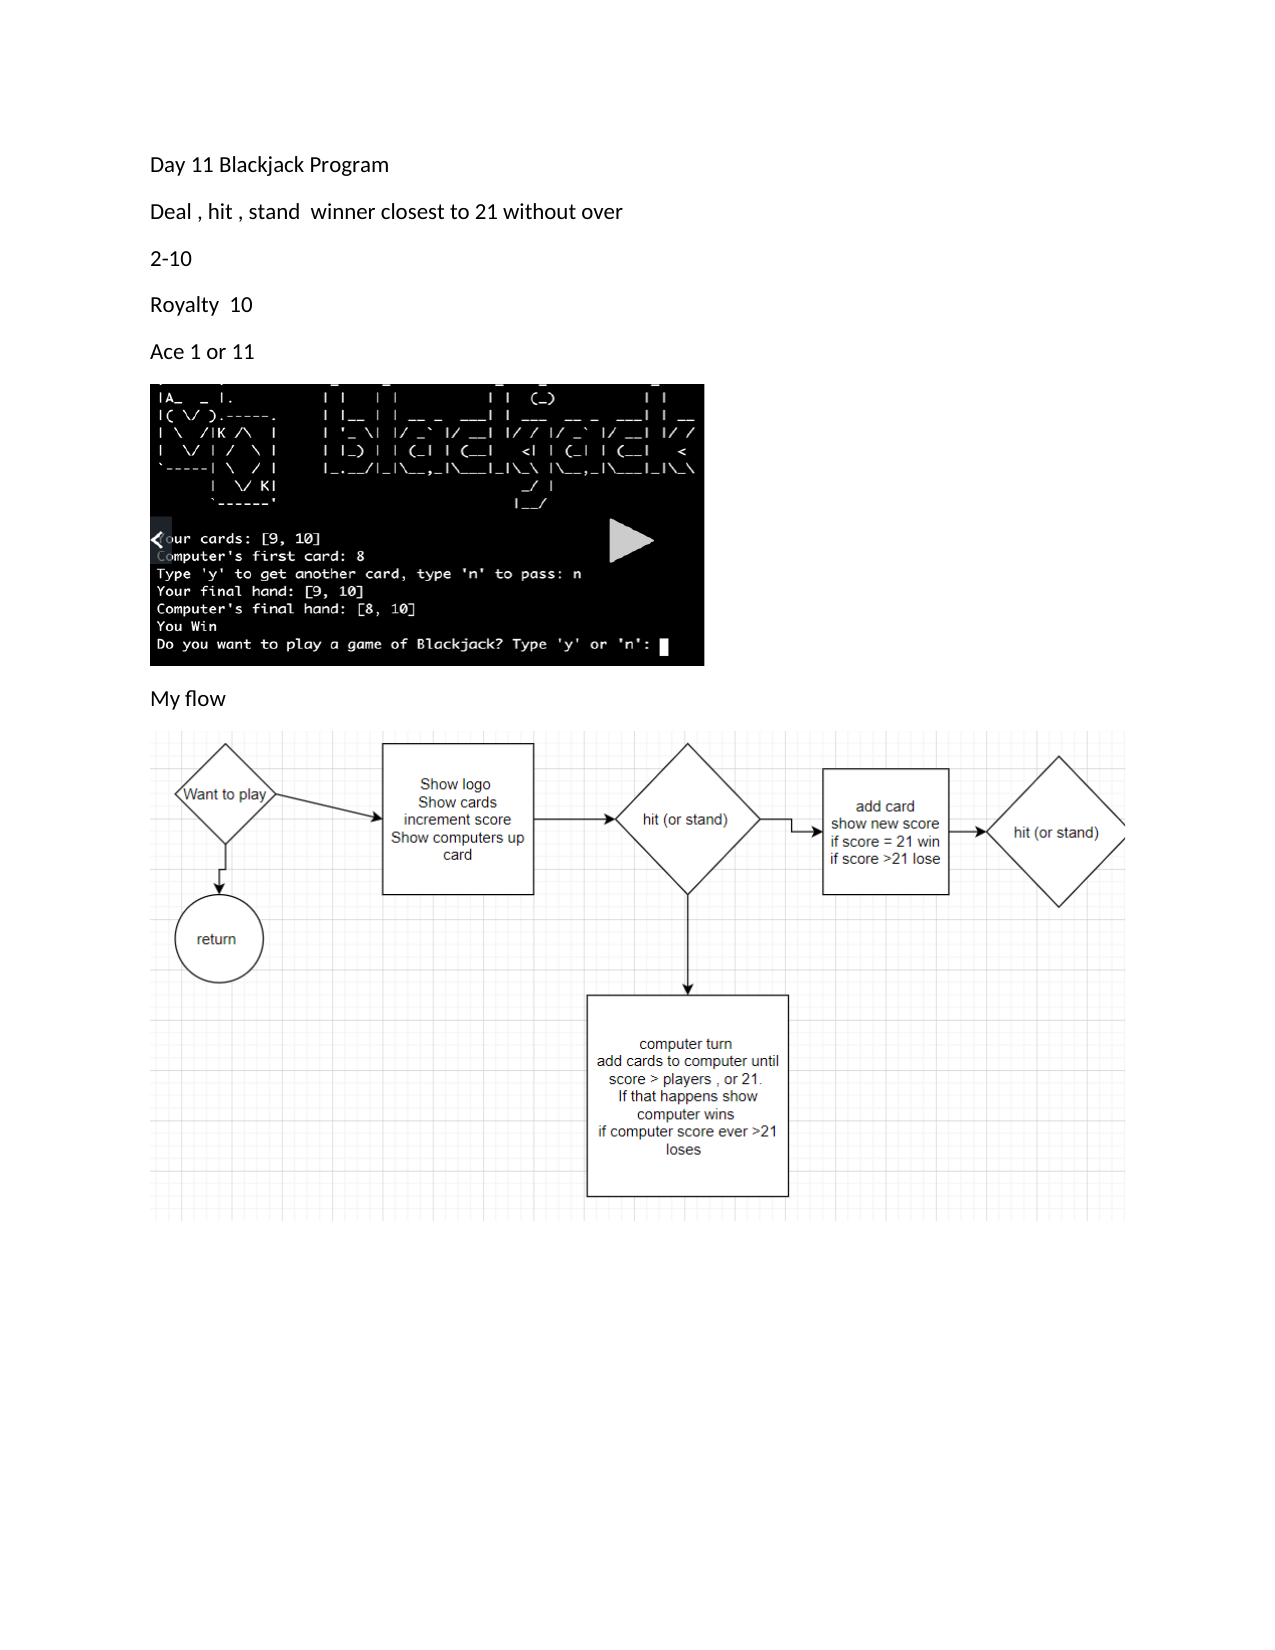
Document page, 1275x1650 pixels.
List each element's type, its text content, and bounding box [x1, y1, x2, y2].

text My flow [150, 684, 1125, 712]
text Ace 1 or 11 [150, 337, 1125, 366]
picture [150, 731, 1125, 1221]
text Deal , hit , stand winner closest to 21 without over [150, 197, 1125, 225]
text 2-10 [150, 244, 1125, 272]
text Royalty 10 [150, 291, 1125, 319]
text Day 11 Blackjack Program [150, 150, 1125, 178]
picture [150, 384, 705, 666]
